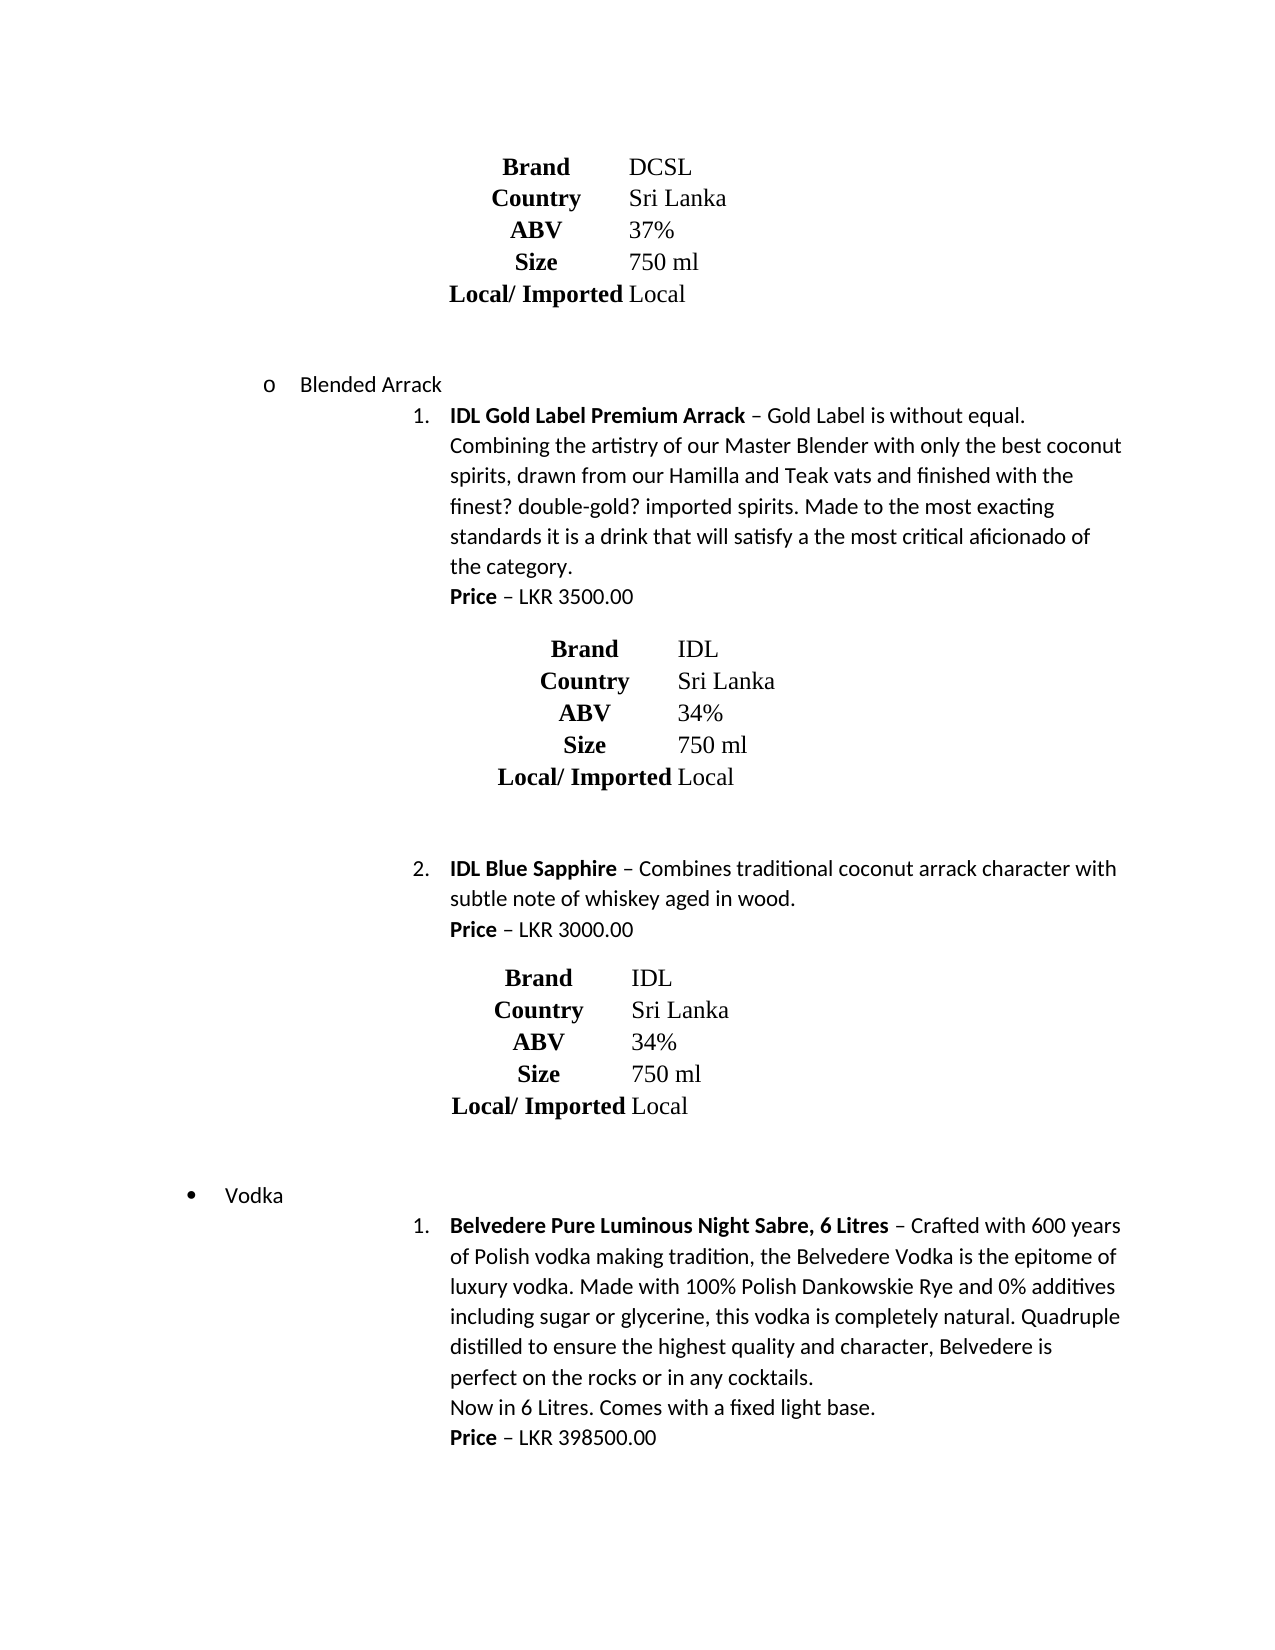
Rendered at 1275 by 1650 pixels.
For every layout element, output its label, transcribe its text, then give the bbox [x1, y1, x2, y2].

table_cell Size [448, 1057, 630, 1089]
table_cell Local [676, 760, 781, 792]
table_cell Country [494, 664, 676, 696]
table_cell 750 ml [630, 1057, 735, 1089]
list Now in 6 Litres. Comes with a fixed light base. [450, 1393, 1125, 1421]
table_header IDL [630, 962, 735, 993]
list Belvedere Pure Luminous Night Sabre, 6 Litres – Crafted with 600 years of Polish vodka making tradition, the Belvedere Vodka is the epitome of luxury vodka. Made with 100% Polish Dankowskie Rye and 0% additives including sugar or glycerine, this vodka is completely natural. Quadruple distilled to ensure the highest quality and character, Belvedere is perfect on the rocks or in any cocktails. [412, 1212, 1125, 1391]
list Price – LKR 3500.00 [450, 582, 1125, 611]
table_header Brand [445, 150, 627, 182]
list Blended Arrack [262, 370, 1125, 399]
table_cell ABV [494, 696, 676, 728]
table_cell ABV [448, 1025, 630, 1057]
table_cell Size [494, 728, 676, 760]
table_cell Size [445, 246, 627, 277]
table_cell Country [448, 994, 630, 1025]
table_cell Sri Lanka [627, 182, 733, 214]
table_header Brand [448, 962, 630, 993]
table_header IDL [676, 633, 781, 664]
table_cell 37% [627, 214, 733, 246]
table_cell Sri Lanka [676, 664, 781, 696]
table_cell Country [445, 182, 627, 214]
table_cell Local [627, 278, 733, 309]
table_cell Local/ Imported [494, 760, 676, 792]
table_cell 34% [630, 1025, 735, 1057]
table_cell Local/ Imported [448, 1089, 630, 1121]
list IDL Blue Sapphire – Combines traditional coconut arrack character with subtle note of whiskey aged in wood. [412, 854, 1125, 913]
list Price – LKR 3000.00 [450, 915, 1125, 943]
table_cell Sri Lanka [630, 994, 735, 1025]
list Price – LKR 398500.00 [450, 1423, 1125, 1451]
table_cell Local [630, 1089, 735, 1121]
table_cell 750 ml [676, 728, 781, 760]
table_cell 34% [676, 696, 781, 728]
list Vodka [187, 1181, 1125, 1209]
list IDL Gold Label Premium Arrack – Gold Label is without equal. Combining the artistry of our Master Blender with only the best coconut spirits, drawn from our Hamilla and Teak vats and finished with the finest? double-gold? imported spirits. Made to the most exacting standards it is a drink that will satisfy a the most critical aficionado of the category. [412, 401, 1125, 580]
table_cell ABV [445, 214, 627, 246]
table_cell 750 ml [627, 246, 733, 277]
table_header DCSL [627, 150, 733, 182]
table_cell Local/ Imported [445, 278, 627, 309]
table_header Brand [494, 633, 676, 664]
